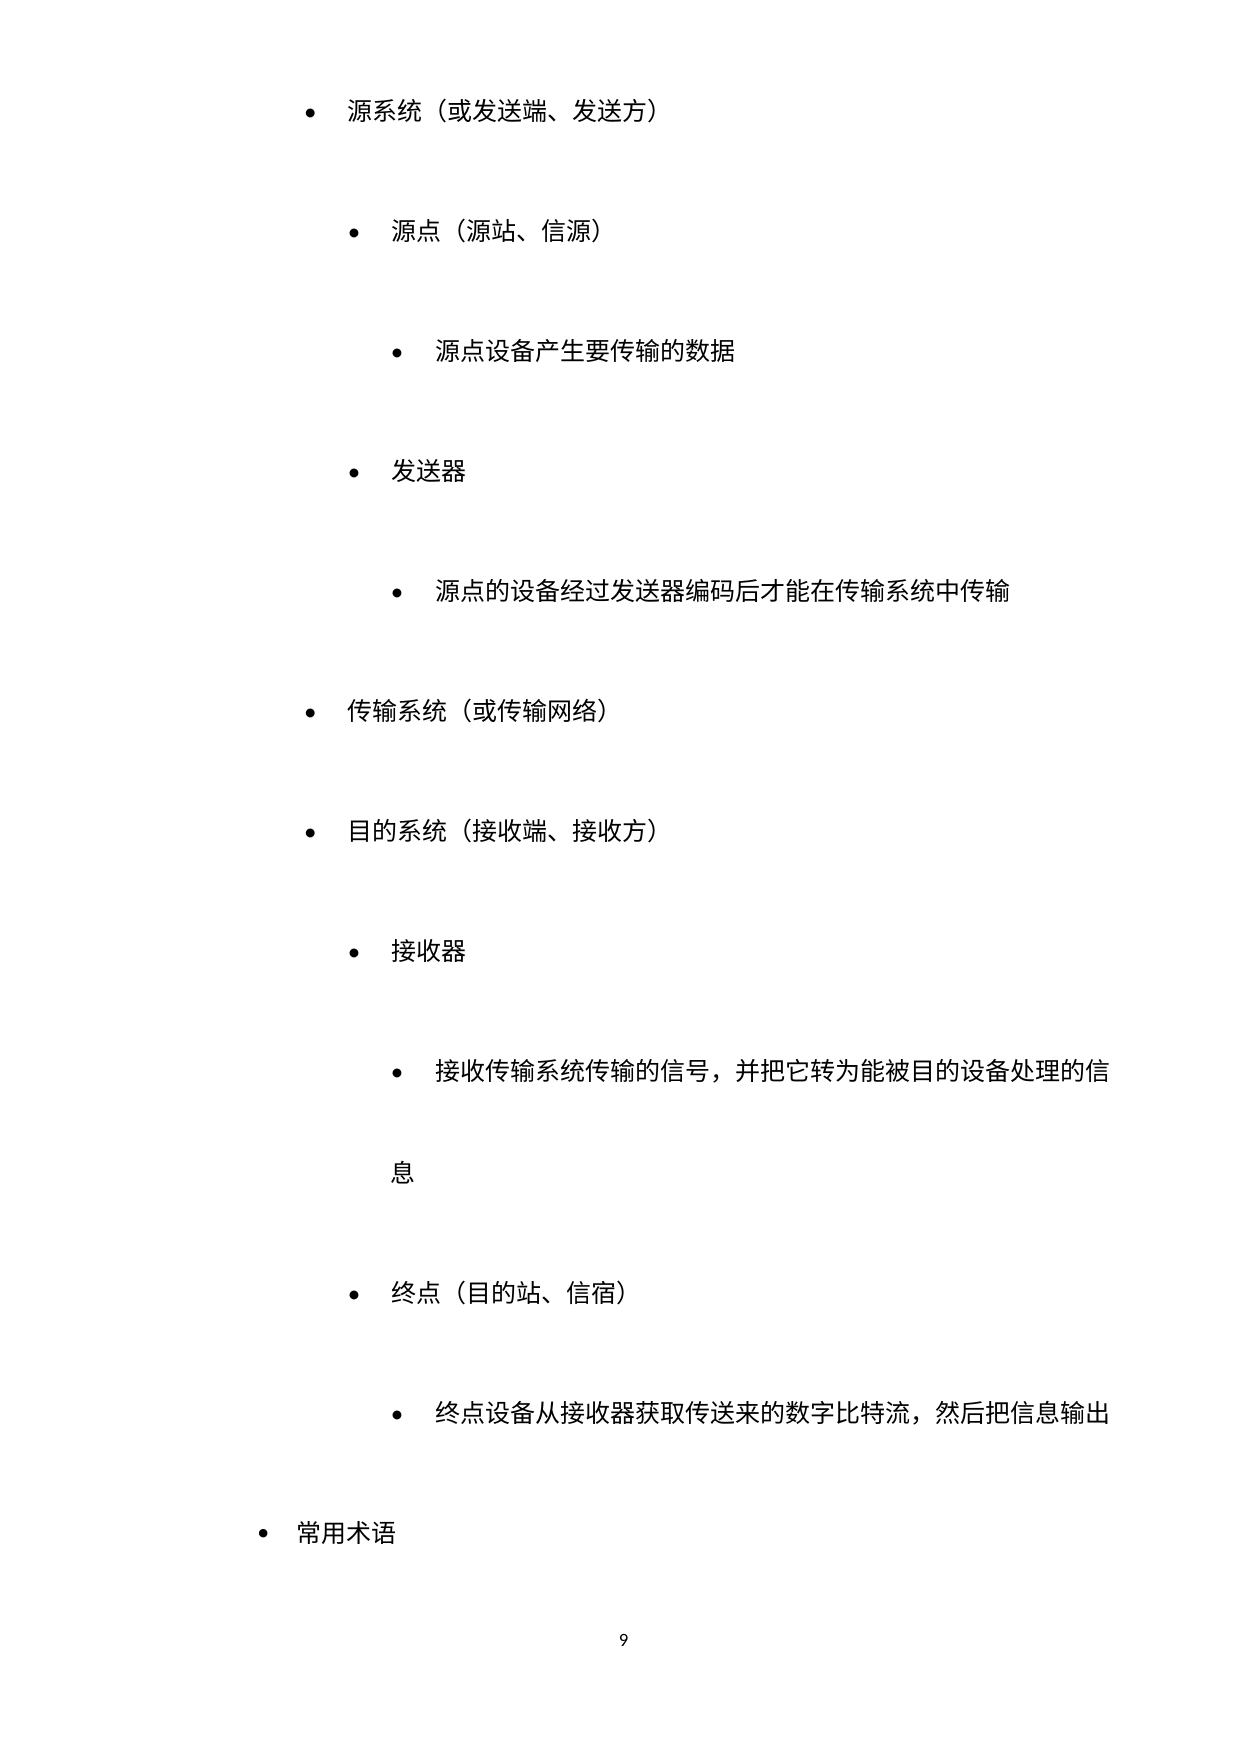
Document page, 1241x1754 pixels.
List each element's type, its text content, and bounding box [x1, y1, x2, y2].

text • 接收传输系统传输的信号，并把它转为能被目的设备处理的信息 [391, 1036, 1118, 1206]
text • 传输系统（或传输网络） [304, 676, 1118, 744]
list 常用术语 [259, 1498, 1118, 1566]
text • 源点的设备经过发送器编码后才能在传输系统中传输 [391, 556, 1118, 624]
text • 终点设备从接收器获取传送来的数字比特流，然后把信息输出 [391, 1378, 1118, 1446]
text • 发送器 [348, 436, 1118, 504]
text • 源点（源站、信源） [348, 196, 1118, 264]
text • 源点设备产生要传输的数据 [391, 316, 1118, 384]
text • 接收器 [348, 916, 1118, 984]
text • 源系统（或发送端、发送方） [304, 76, 1118, 144]
text • 目的系统（接收端、接收方） [304, 796, 1118, 864]
text • 终点（目的站、信宿） [348, 1258, 1118, 1326]
